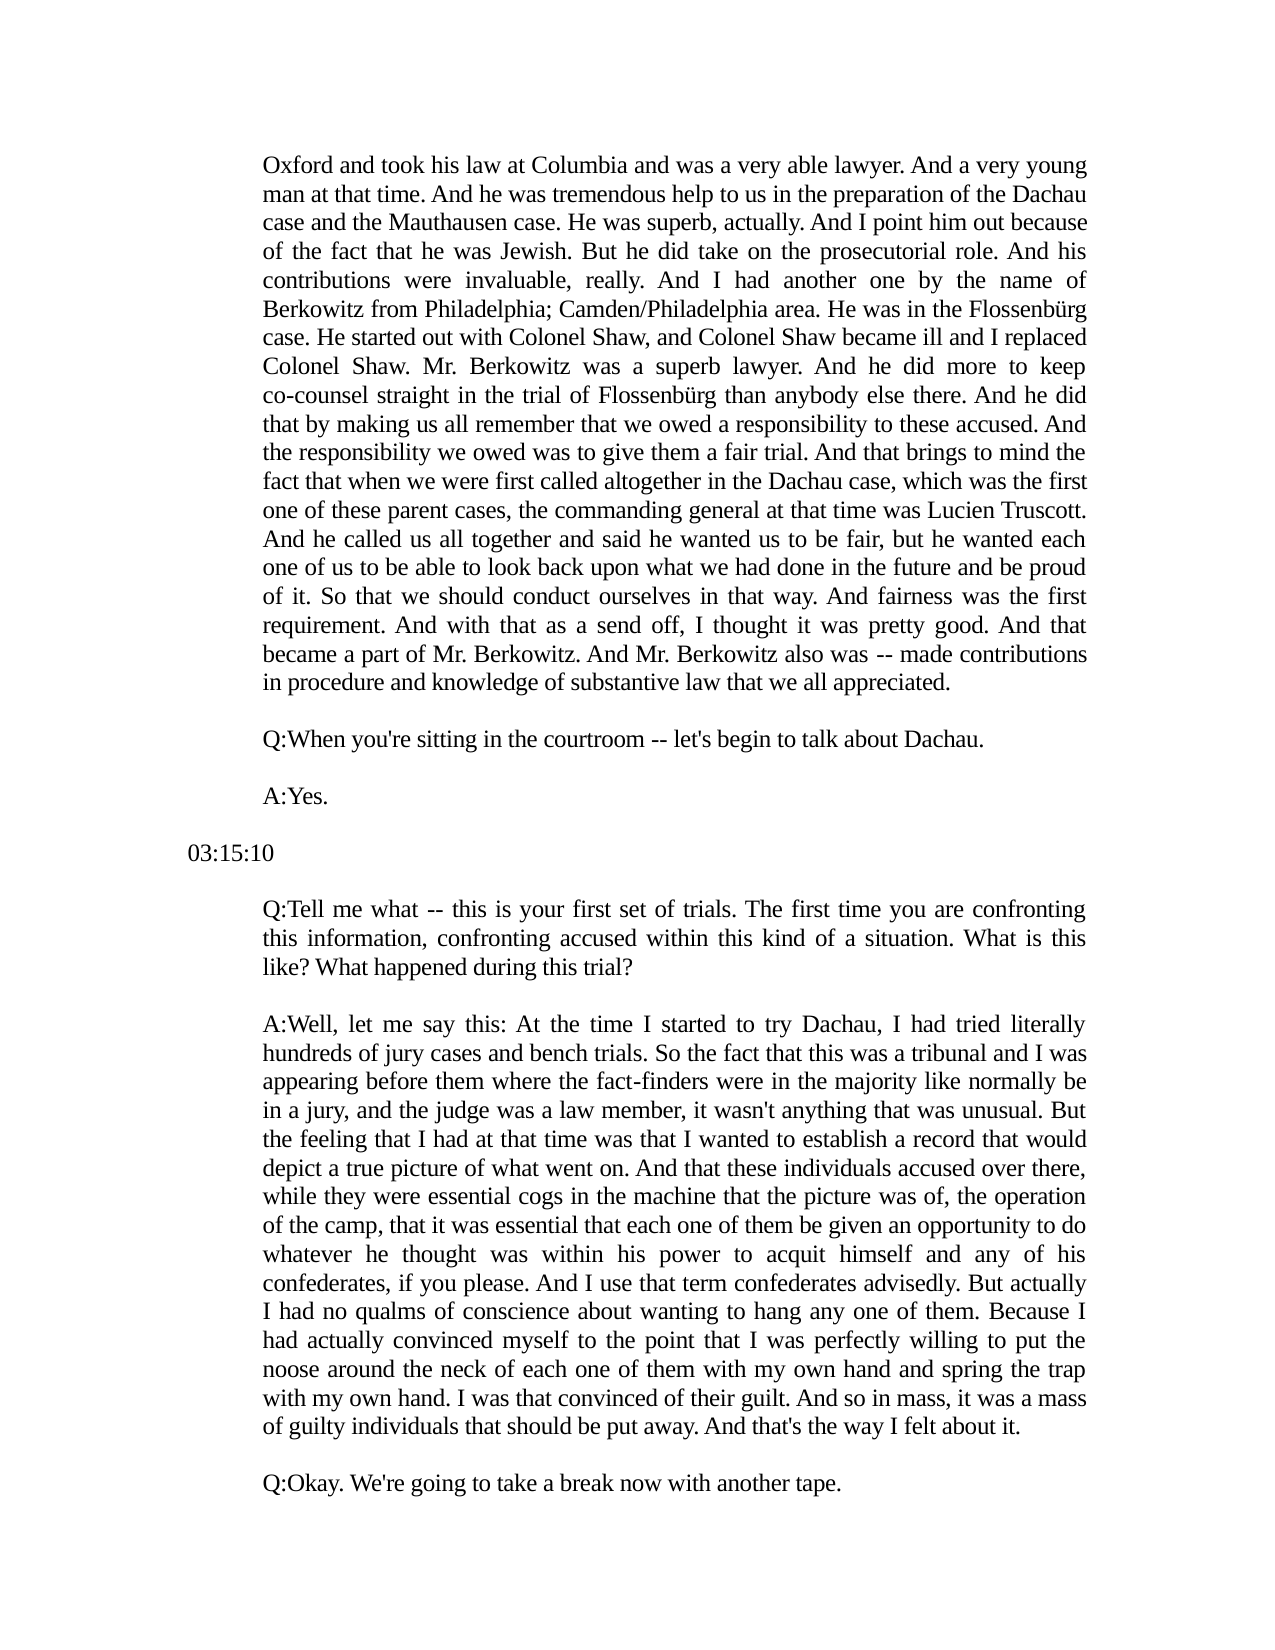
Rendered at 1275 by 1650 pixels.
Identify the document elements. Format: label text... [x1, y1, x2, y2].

text Q:When you're sitting in the courtroom ‑‑ let's begin to talk about Dachau. [262, 840, 1087, 869]
text 03:15:10 [187, 955, 1087, 984]
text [262, 1127, 1087, 1472]
text A:Yes. [262, 897, 1087, 926]
text Q:Tell me what ‑‑ this is your first set of trials. The first time you are confronting this information, confronting accused within this kind of a situation. What is this like? What happened during this trial? [262, 1012, 1087, 1099]
text A:Oh, no. No, no. We had Jewish lawyers that acted both as prosecution and as defense. One of my counsel assistants in Dachau was very able young lawyer by the name of Paul Gooth (ph). Paul had been born in Vienna. And Paul was educated at Oxford and took his law at Columbia and was a very able lawyer. And a very young man at that time. And he was tremendous help to us in the preparation of the Dachau case and the Mauthausen case. He was superb, actually. And I point him out because of the fact that he was Jewish. But he did take on the prosecutorial role. And his contributions were invaluable, really. And I had another one by the name of Berkowitz from Philadelphia; Camden/Philadelphia area. He was in the Flossenbürg case. He started out with Colonel Shaw, and Colonel Shaw became ill and I replaced Colonel Shaw. Mr. Berkowitz was a superb lawyer. And he did more to keep co‑counsel straight in the trial of Flossenbürg than anybody else there. And he did that by making us all remember that we owed a responsibility to these accused. And the responsibility we owed was to give them a fair trial. And that brings to mind the fact that when we were first called altogether in the Dachau case, which was the first one of these parent cases, the commanding general at that time was Lucien Truscott. And he called us all together and said he wanted us to be fair, but he wanted each one of us to be able to look back upon what we had done in the future and be proud of it. So that we should conduct ourselves in that way. And fairness was the first requirement. And with that as a send off, I thought it was pretty good. And that became a part of Mr. Berkowitz. And Mr. Berkowitz also was ‑‑ made contributions in procedure and knowledge of substantive law that we all appreciated. [262, 179, 1087, 811]
